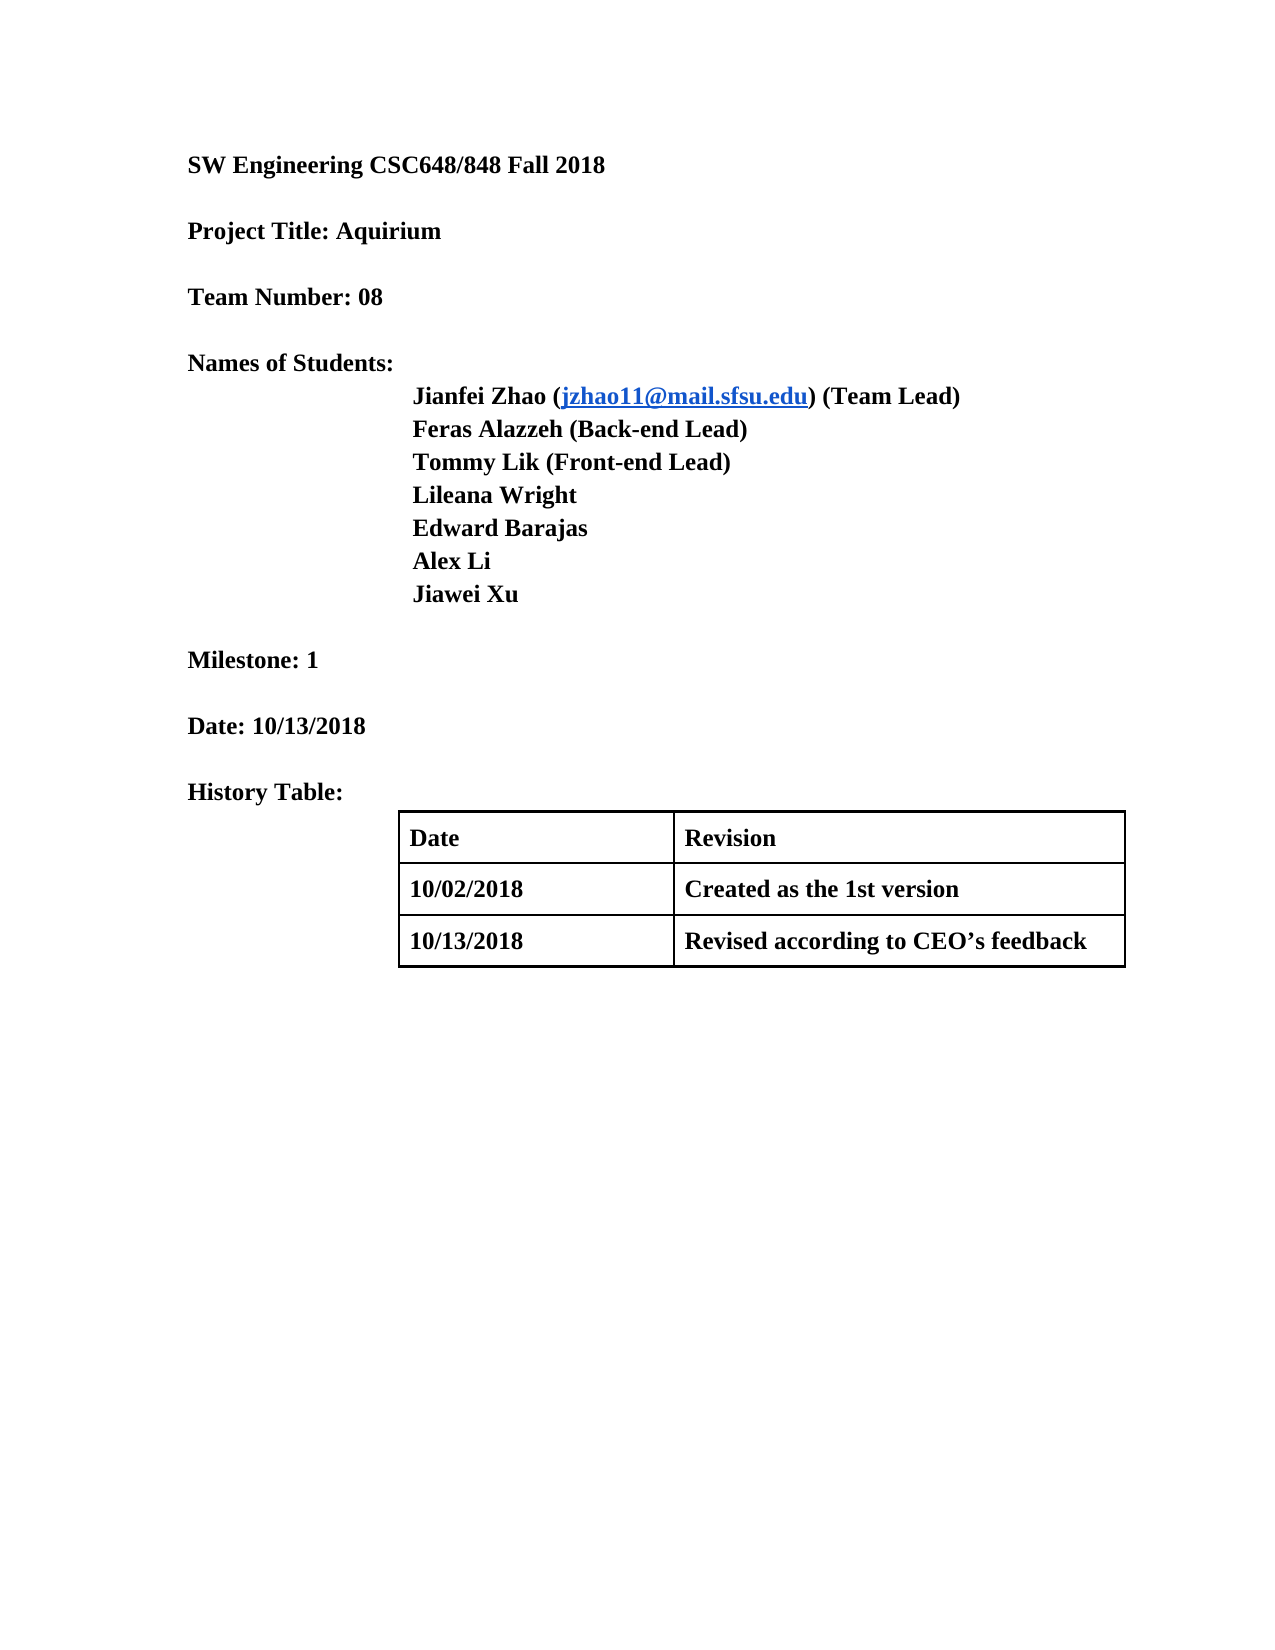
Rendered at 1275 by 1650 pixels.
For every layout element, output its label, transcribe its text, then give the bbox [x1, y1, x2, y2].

text Milestone: 1 [187, 645, 1088, 674]
table_cell 10/02/2018 [400, 864, 673, 914]
text Feras Alazzeh (Back-end Lead) [187, 414, 1088, 443]
table_header Revision [675, 813, 1124, 862]
table_header Date [400, 813, 673, 862]
text Lileana Wright [187, 480, 1088, 509]
text Edward Barajas [187, 513, 1088, 542]
text Team Number: 08 [187, 282, 1088, 311]
text Alex Li [187, 546, 1088, 575]
table_cell Revised according to CEO’s feedback [675, 916, 1124, 965]
text Tommy Lik (Front-end Lead) [187, 447, 1088, 476]
table_cell Created as the 1st version [675, 864, 1124, 914]
text Jianfei Zhao (jzhao11@mail.sfsu.edu) (Team Lead) [337, 381, 1088, 410]
text Date: 10/13/2018 [187, 711, 1088, 740]
text Names of Students: [187, 348, 1088, 377]
text History Table: [187, 777, 1088, 806]
table_cell 10/13/2018 [400, 916, 673, 965]
text SW Engineering CSC648/848 Fall 2018 [187, 150, 1088, 179]
text Project Title: Aquirium [187, 216, 1088, 245]
text Jiawei Xu [187, 579, 1088, 608]
